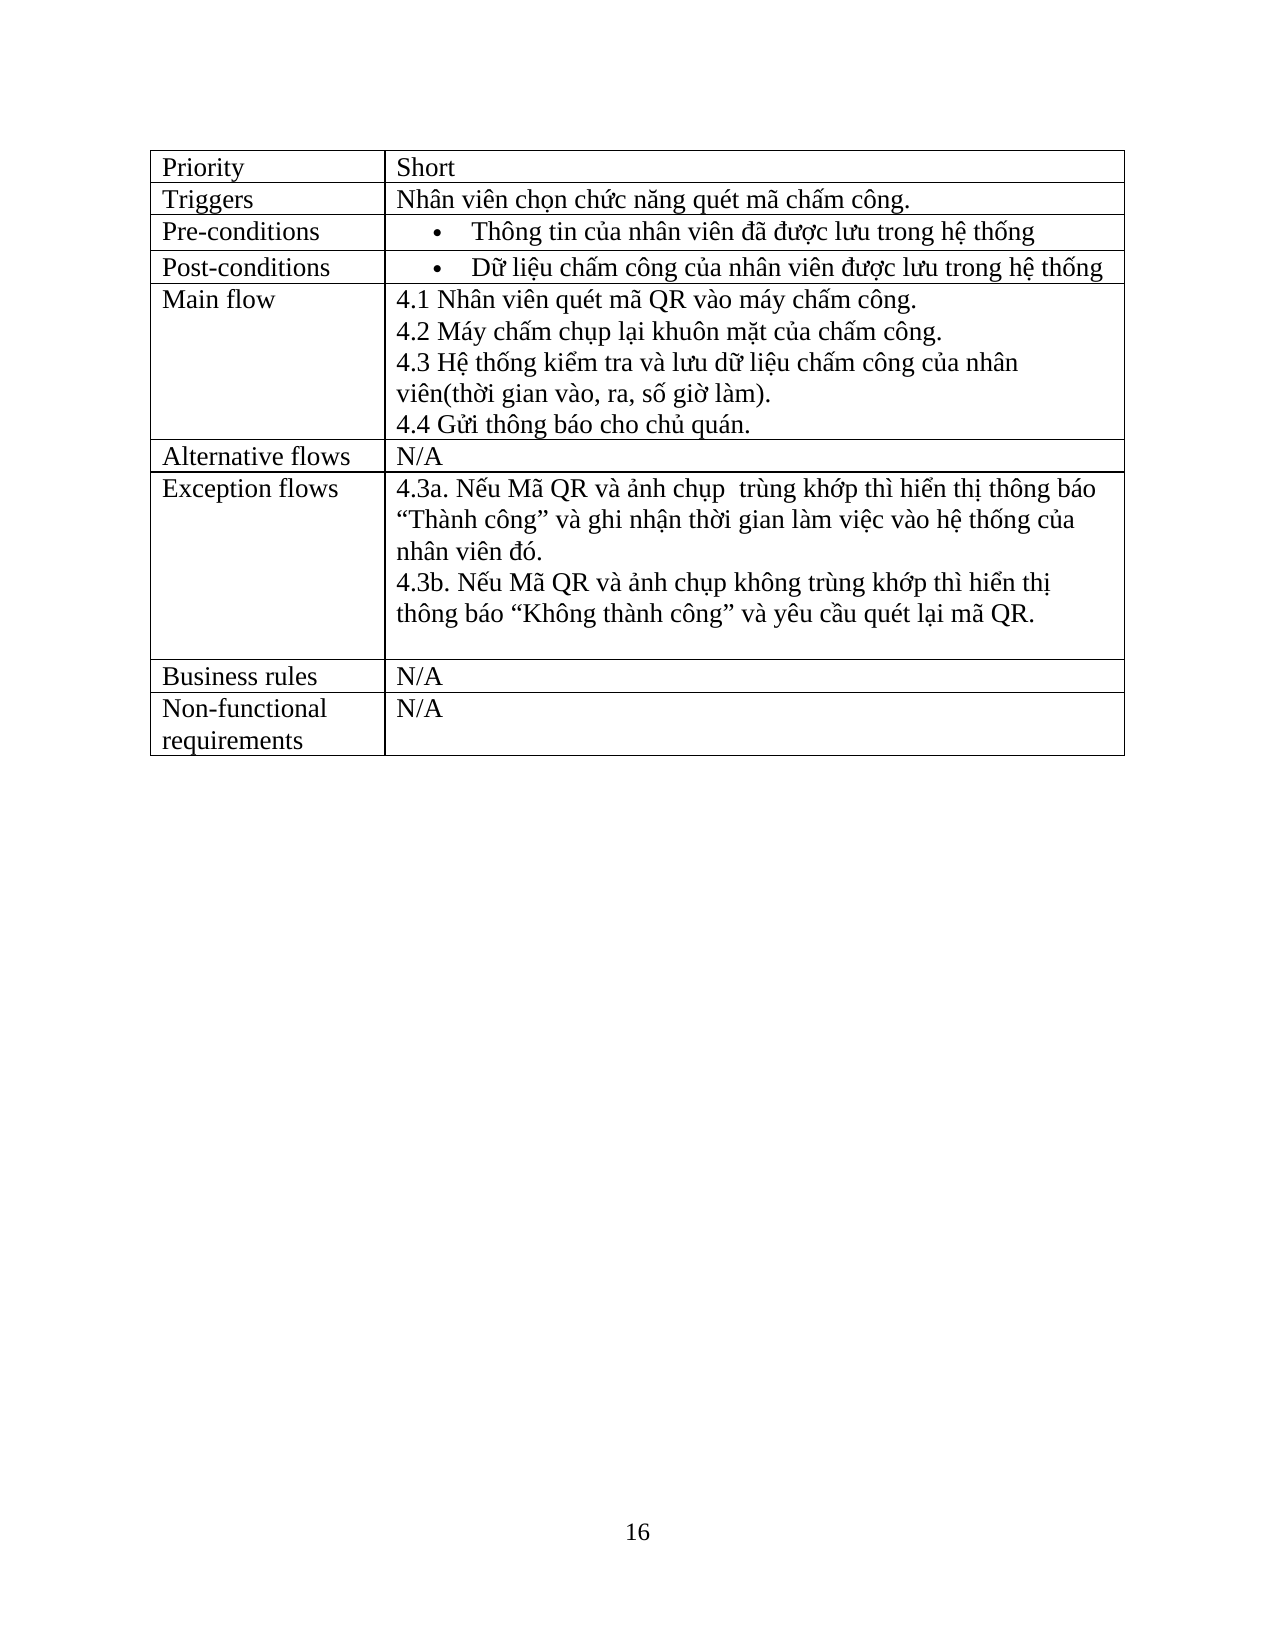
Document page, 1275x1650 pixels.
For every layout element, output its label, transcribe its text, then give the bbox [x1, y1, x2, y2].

table_cell Nhân viên chọn chức năng quét mã chấm công. [386, 183, 1124, 214]
table_cell N/A [386, 440, 1124, 471]
table_cell N/A [386, 693, 1124, 755]
table_cell Pre-conditions [151, 215, 384, 250]
table_cell Business rules [151, 660, 384, 692]
table_cell Non-functional requirements [151, 693, 384, 755]
table_cell Dữ liệu chấm công của nhân viên được lưu trong hệ thống [386, 251, 1124, 282]
table_cell 4.3a. Nếu Mã QR và ảnh chụp trùng khớp thì hiển thị thông báo “Thành công” và ghi nhận thời gian làm việc vào hệ thống của nhân viên đó. 4.3b. Nếu Mã QR và ảnh chụp không trùng khớp thì hiển thị thông báo “Không thành công” và yêu cầu quét lại mã QR. [386, 473, 1124, 659]
table_cell Thông tin của nhân viên đã được lưu trong hệ thống [386, 215, 1124, 250]
table_cell Short [386, 151, 1124, 182]
table_cell Triggers [151, 183, 384, 214]
table_cell Alternative flows [151, 440, 384, 471]
table_cell N/A [386, 660, 1124, 692]
table_cell 4.1 Nhân viên quét mã QR vào máy chấm công. 4.2 Máy chấm chụp lại khuôn mặt của chấm công. 4.3 Hệ thống kiểm tra và lưu dữ liệu chấm công của nhân viên(thời gian vào, ra, số giờ làm). 4.4 Gửi thông báo cho chủ quán. [386, 284, 1124, 439]
table_cell Exception flows [151, 473, 384, 659]
table_cell Priority [151, 151, 384, 182]
table_cell Main flow [151, 284, 384, 439]
table_cell Post-conditions [151, 251, 384, 282]
